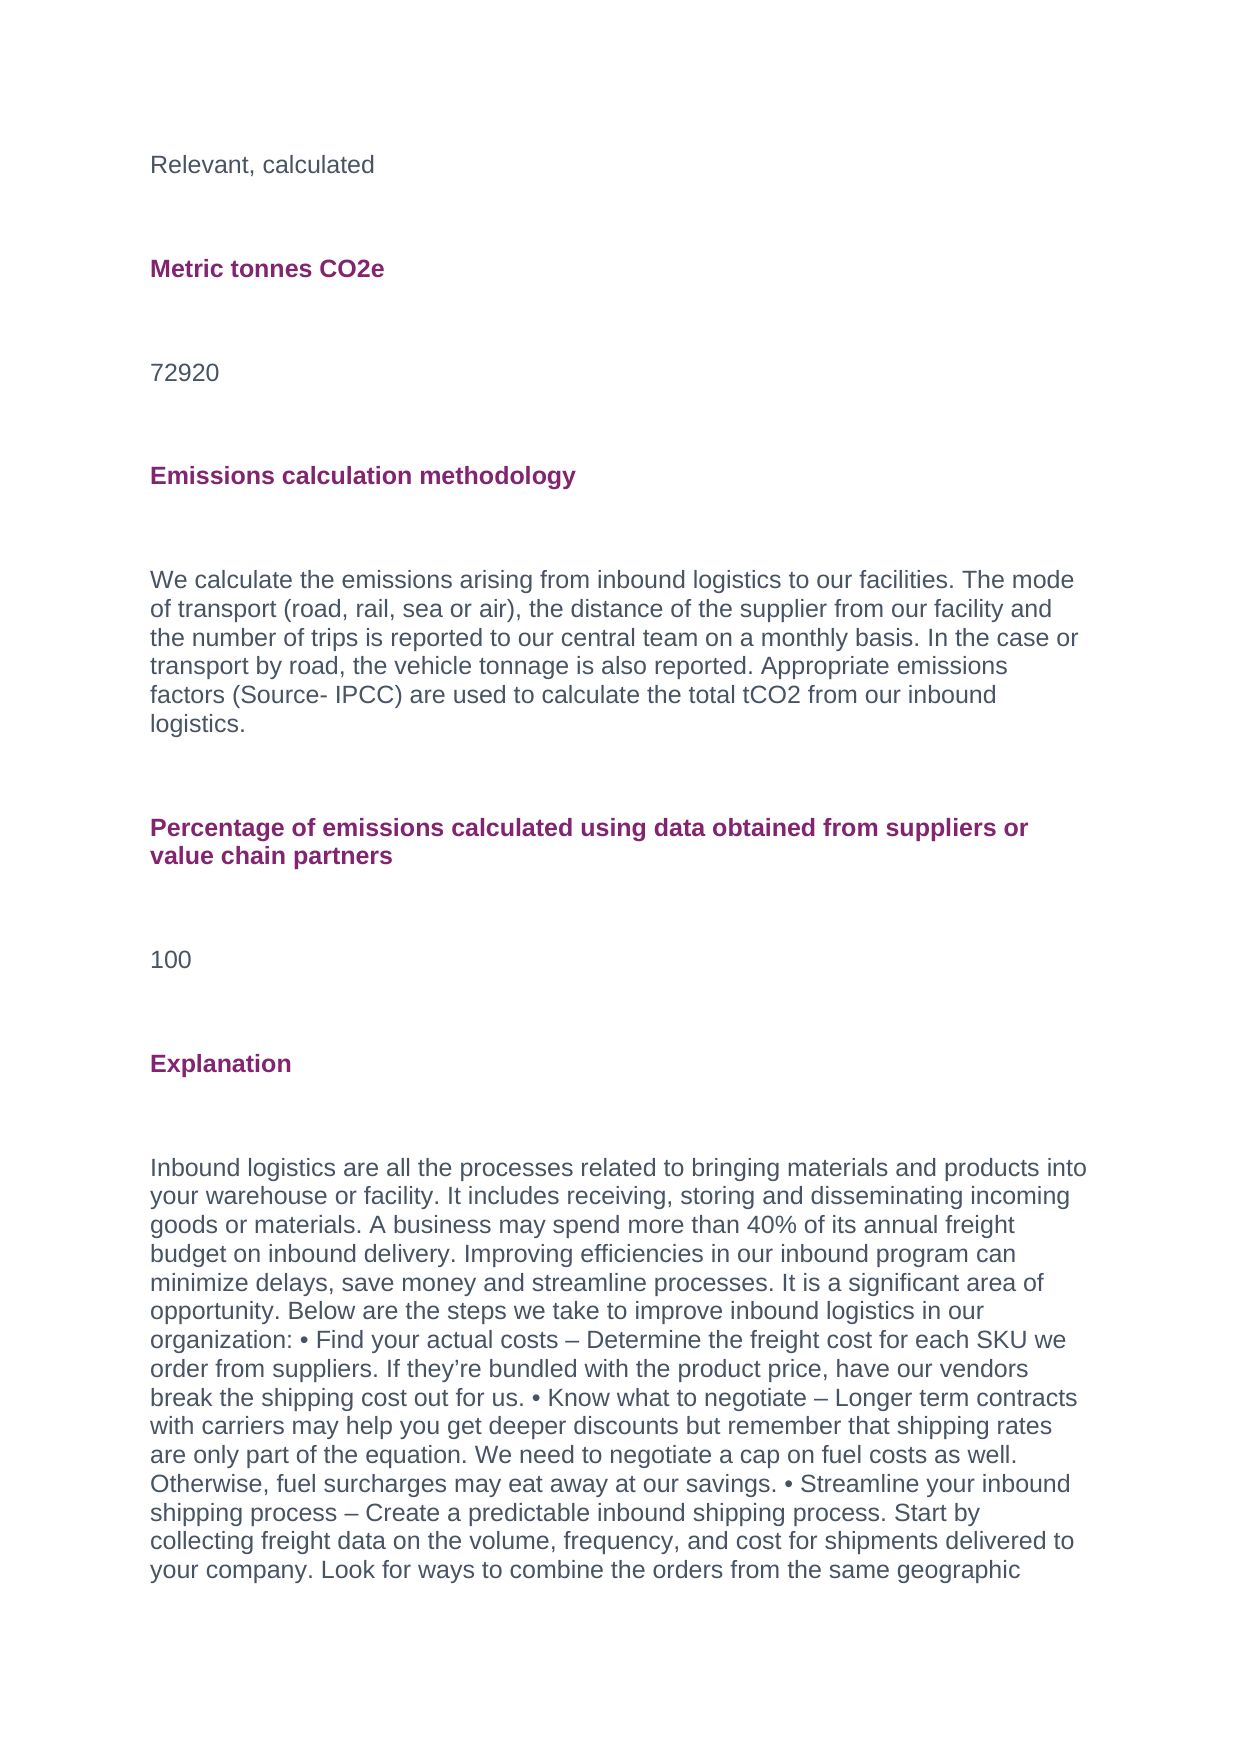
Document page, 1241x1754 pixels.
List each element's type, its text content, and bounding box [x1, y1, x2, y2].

subtitle Metric tonnes CO2e [150, 254, 1090, 282]
subtitle Explanation [150, 1049, 1090, 1077]
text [150, 1152, 1090, 1584]
text 100 [150, 945, 1090, 974]
text We calculate the emissions arising from inbound logistics to our facilities. The mode of transport (road, rail, sea or air), the distance of the supplier from our facility and the number of trips is reported to our central team on a monthly basis. In the case or transport by road, the vehicle tonnage is also reported. Appropriate emissions factors (Source- IPCC) are used to calculate the total tCO2 from our inbound logistics. [150, 565, 1090, 737]
text Relevant, calculated [150, 150, 1090, 179]
subtitle Percentage of emissions calculated using data obtained from suppliers or value chain partners [150, 812, 1090, 870]
text 72920 [150, 357, 1090, 386]
subtitle Emissions calculation methodology [150, 461, 1090, 490]
